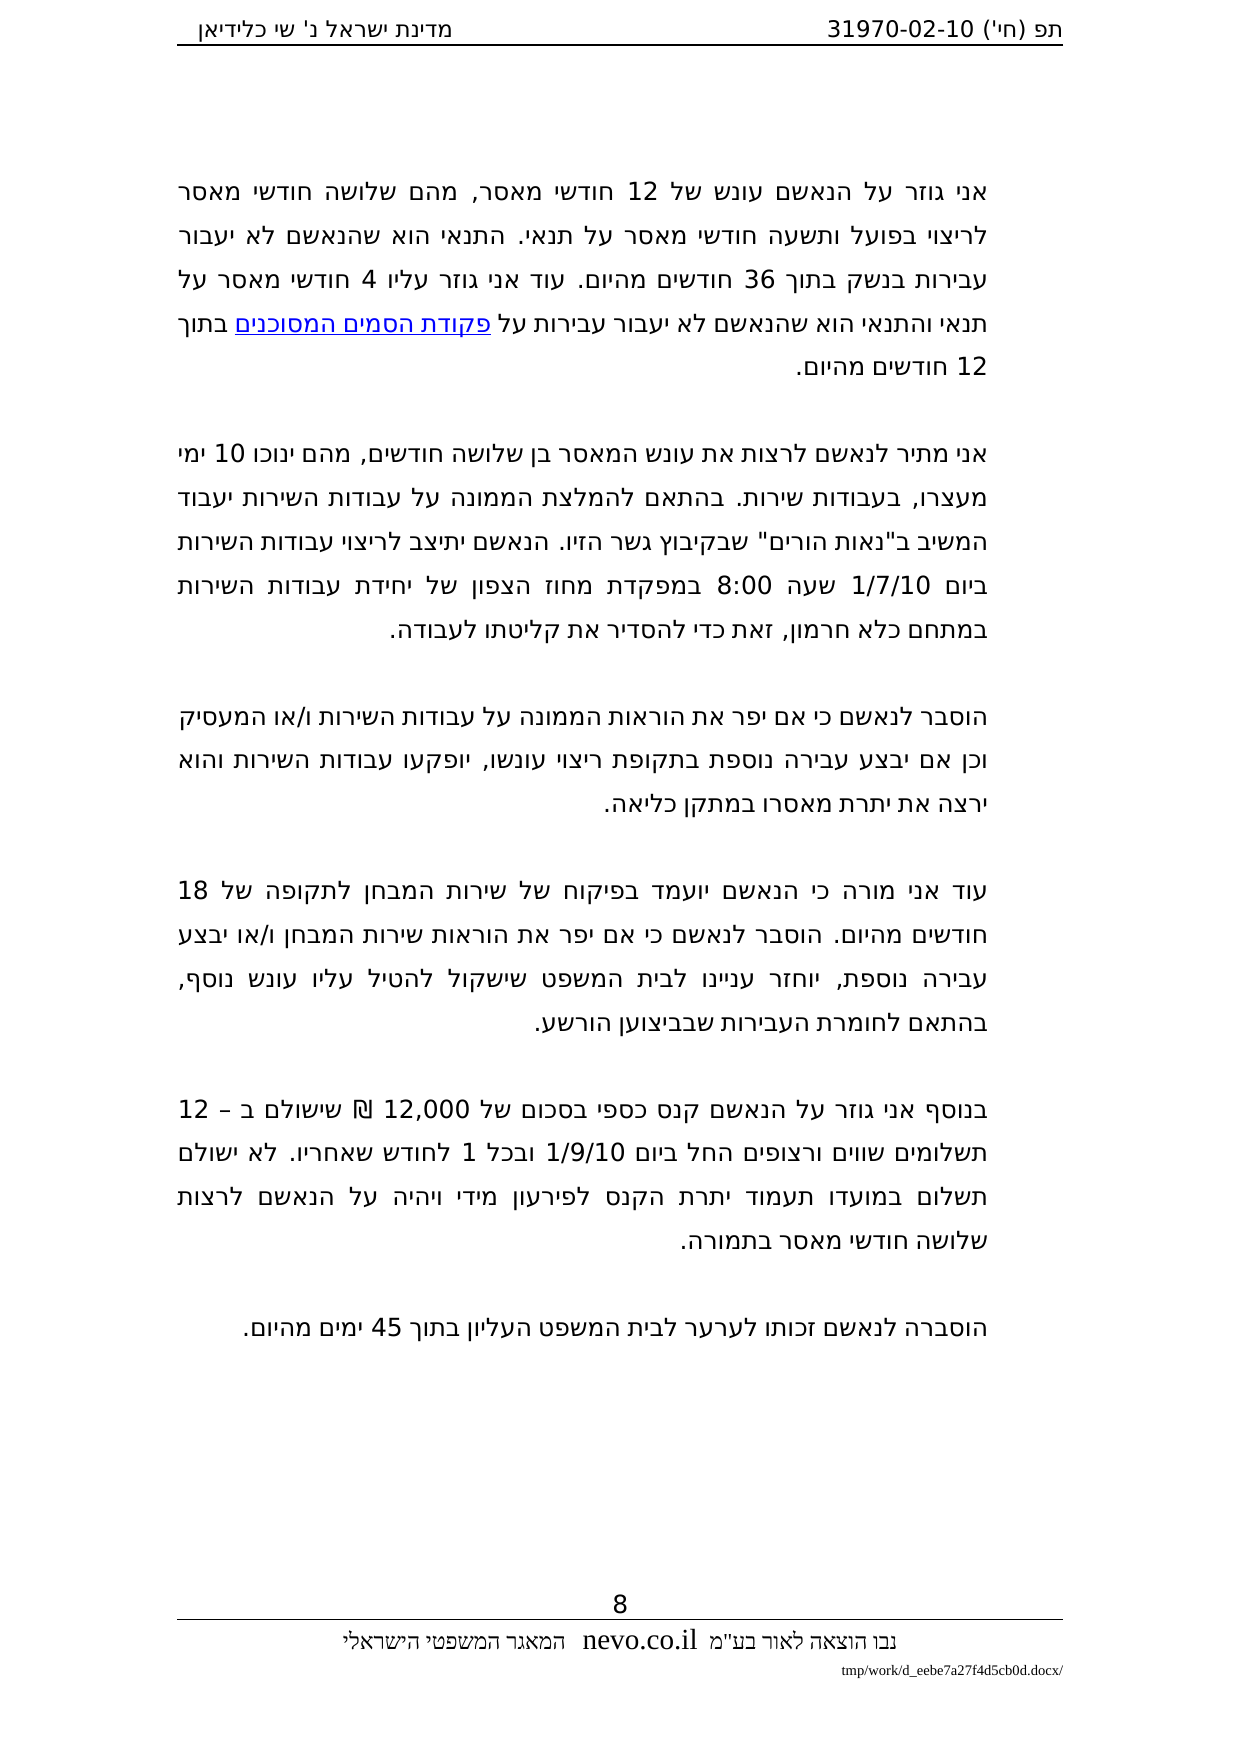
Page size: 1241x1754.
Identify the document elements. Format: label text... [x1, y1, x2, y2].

text הוסברה לנאשם זכותו לערער לבית המשפט העליון בתוך 45 ימים מהיום. [177, 1313, 988, 1342]
text אני מתיר לנאשם לרצות את עונש המאסר בן שלושה חודשים, מהם ינוכו 10 ימי מעצרו, בעבודות שירות. בהתאם להמלצת הממונה על עבודות השירות יעבוד המשיב ב"נאות הורים" שבקיבוץ גשר הזיו. הנאשם יתיצב לריצוי עבודות השירות ביום 1/7/10 שעה 8:00 במפקדת מחוז הצפון של יחידת עבודות השירות במתחם כלא חרמון, זאת כדי להסדיר את קליטתו לעבודה. [177, 439, 988, 644]
text עוד אני מורה כי הנאשם יועמד בפיקוח של שירות המבחן לתקופה של 18 חודשים מהיום. הוסבר לנאשם כי אם יפר את הוראות שירות המבחן ו/או יבצע עבירה נוספת, יוחזר עניינו לבית המשפט שישקול להטיל עליו עונש נוסף, בהתאם לחומרת העבירות שבביצוען הורשע. [177, 876, 988, 1037]
text בנוסף אני גוזר על הנאשם קנס כספי בסכום של 12,000 ₪ שישולם ב – 12 תשלומים שווים ורצופים החל ביום 1/9/10 ובכל 1 לחודש שאחריו. לא ישולם תשלום במועדו תעמוד יתרת הקנס לפירעון מידי ויהיה על הנאשם לרצות שלושה חודשי מאסר בתמורה. [177, 1095, 988, 1256]
text אני גוזר על הנאשם עונש של 12 חודשי מאסר, מהם שלושה חודשי מאסר לריצוי בפועל ותשעה חודשי מאסר על תנאי. התנאי הוא שהנאשם לא יעבור עבירות בנשק בתוך 36 חודשים מהיום. עוד אני גוזר עליו 4 חודשי מאסר על תנאי והתנאי הוא שהנאשם לא יעבור עבירות על פקודת הסמים המסוכנים בתוך 12 חודשים מהיום. [177, 177, 988, 382]
text הוסבר לנאשם כי אם יפר את הוראות הממונה על עבודות השירות ו/או המעסיק וכן אם יבצע עבירה נוספת בתקופת ריצוי עונשו, יופקעו עבודות השירות והוא ירצה את יתרת מאסרו במתקן כליאה. [177, 702, 988, 819]
